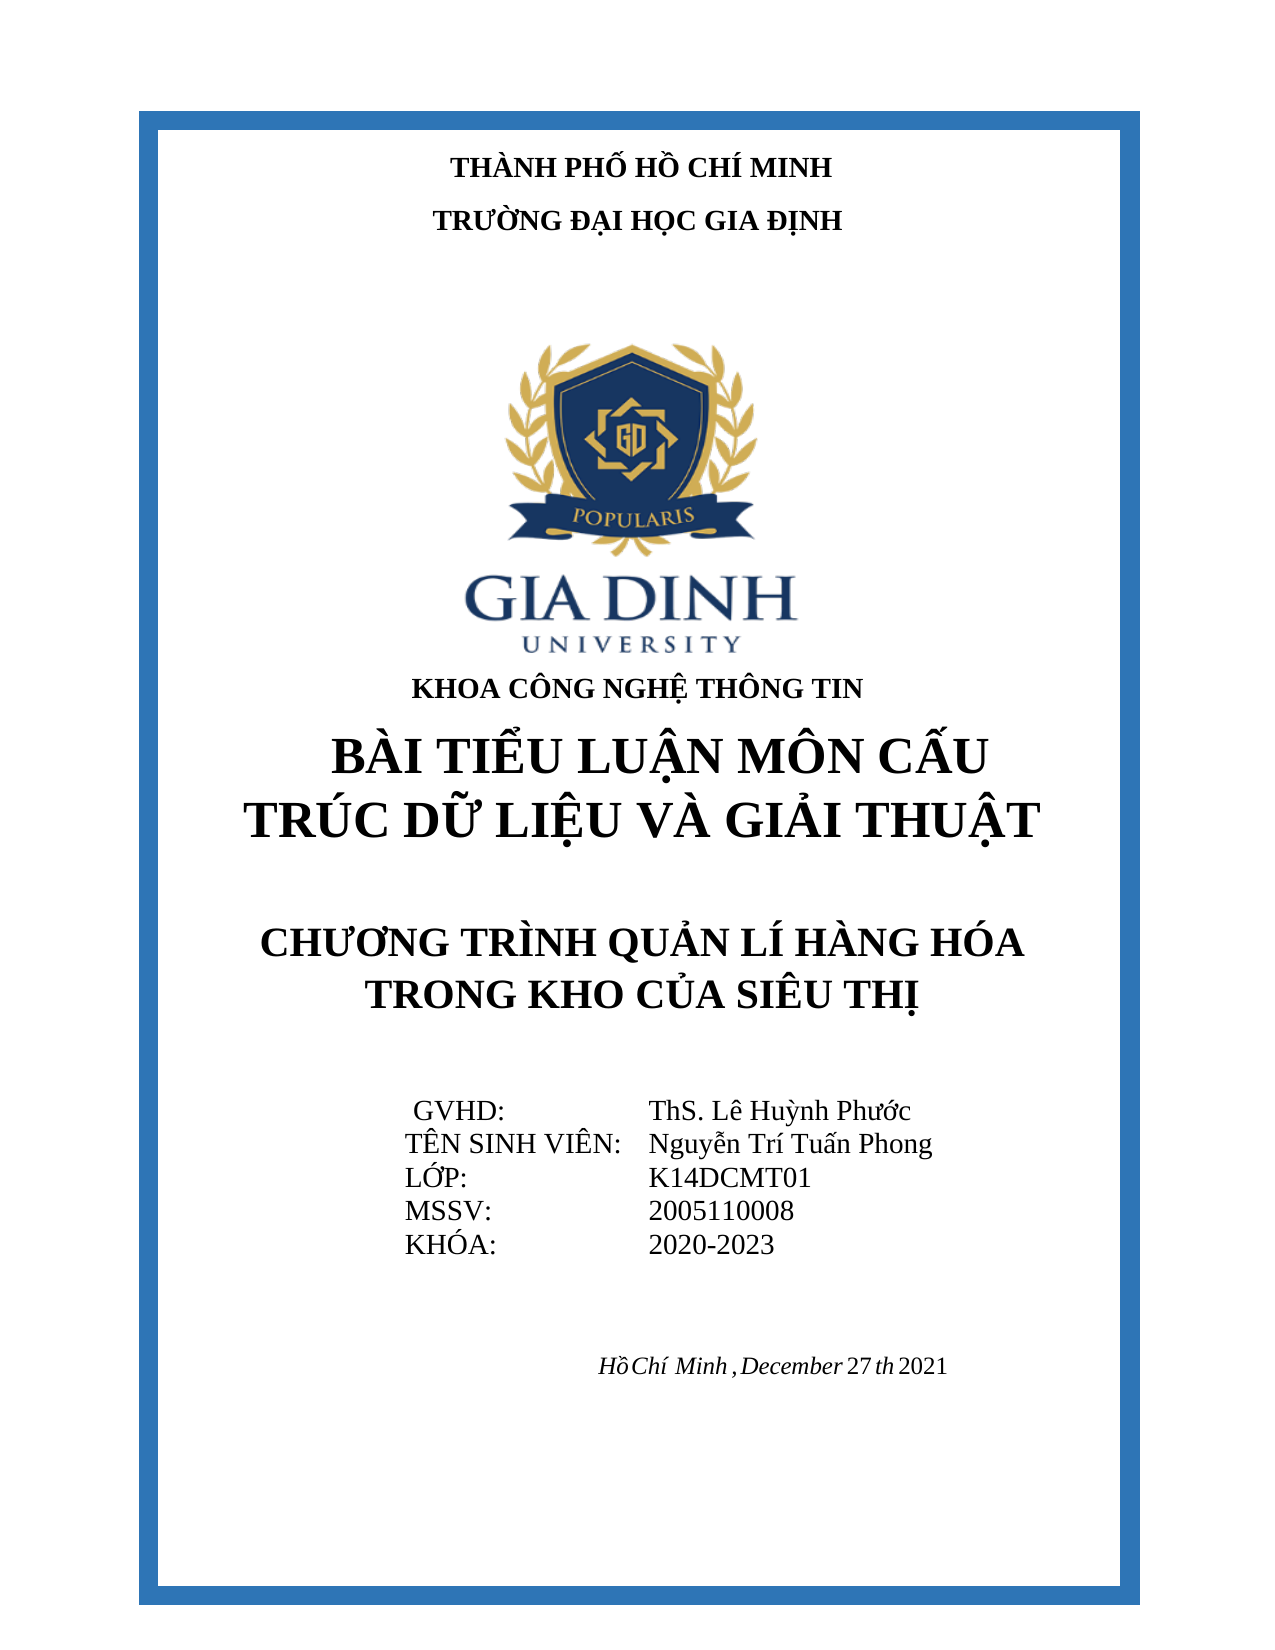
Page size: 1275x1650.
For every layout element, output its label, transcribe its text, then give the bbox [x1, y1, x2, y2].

text THÀNH PHỐ HỒ CHÍ MINH [150, 150, 1125, 183]
table_cell Nguyễn Trí Tuấn Phong [637, 1126, 1087, 1160]
table_header ThS. Lê Huỳnh Phước [637, 1093, 1087, 1126]
table_cell MSSV: [365, 1193, 637, 1227]
table_cell 2020-2023 [637, 1227, 1087, 1260]
table_cell 2005110008 [637, 1193, 1087, 1227]
text BÀI TIỂU LUẬN MÔN CẤU TRÚC DỮ LIỆU VÀ GIẢI THUẬT CHƯƠNG TRÌNH QUẢN LÍ HÀNG HÓA TRONG KHO CỦA SIÊU THỊ [225, 724, 1059, 1017]
table_header GVHD: [365, 1093, 637, 1126]
table_cell K14DCMT01 [637, 1160, 1087, 1193]
table_cell LỚP: [365, 1160, 637, 1193]
table_cell TÊN SINH VIÊN: [365, 1126, 637, 1160]
picture [400, 270, 875, 681]
table_cell KHÓA: [365, 1227, 637, 1260]
text TRƯỜNG ĐẠI HỌC GIA ĐỊNH [150, 203, 1125, 236]
text KHOA CÔNG NGHỆ THÔNG TIN [150, 641, 1125, 705]
